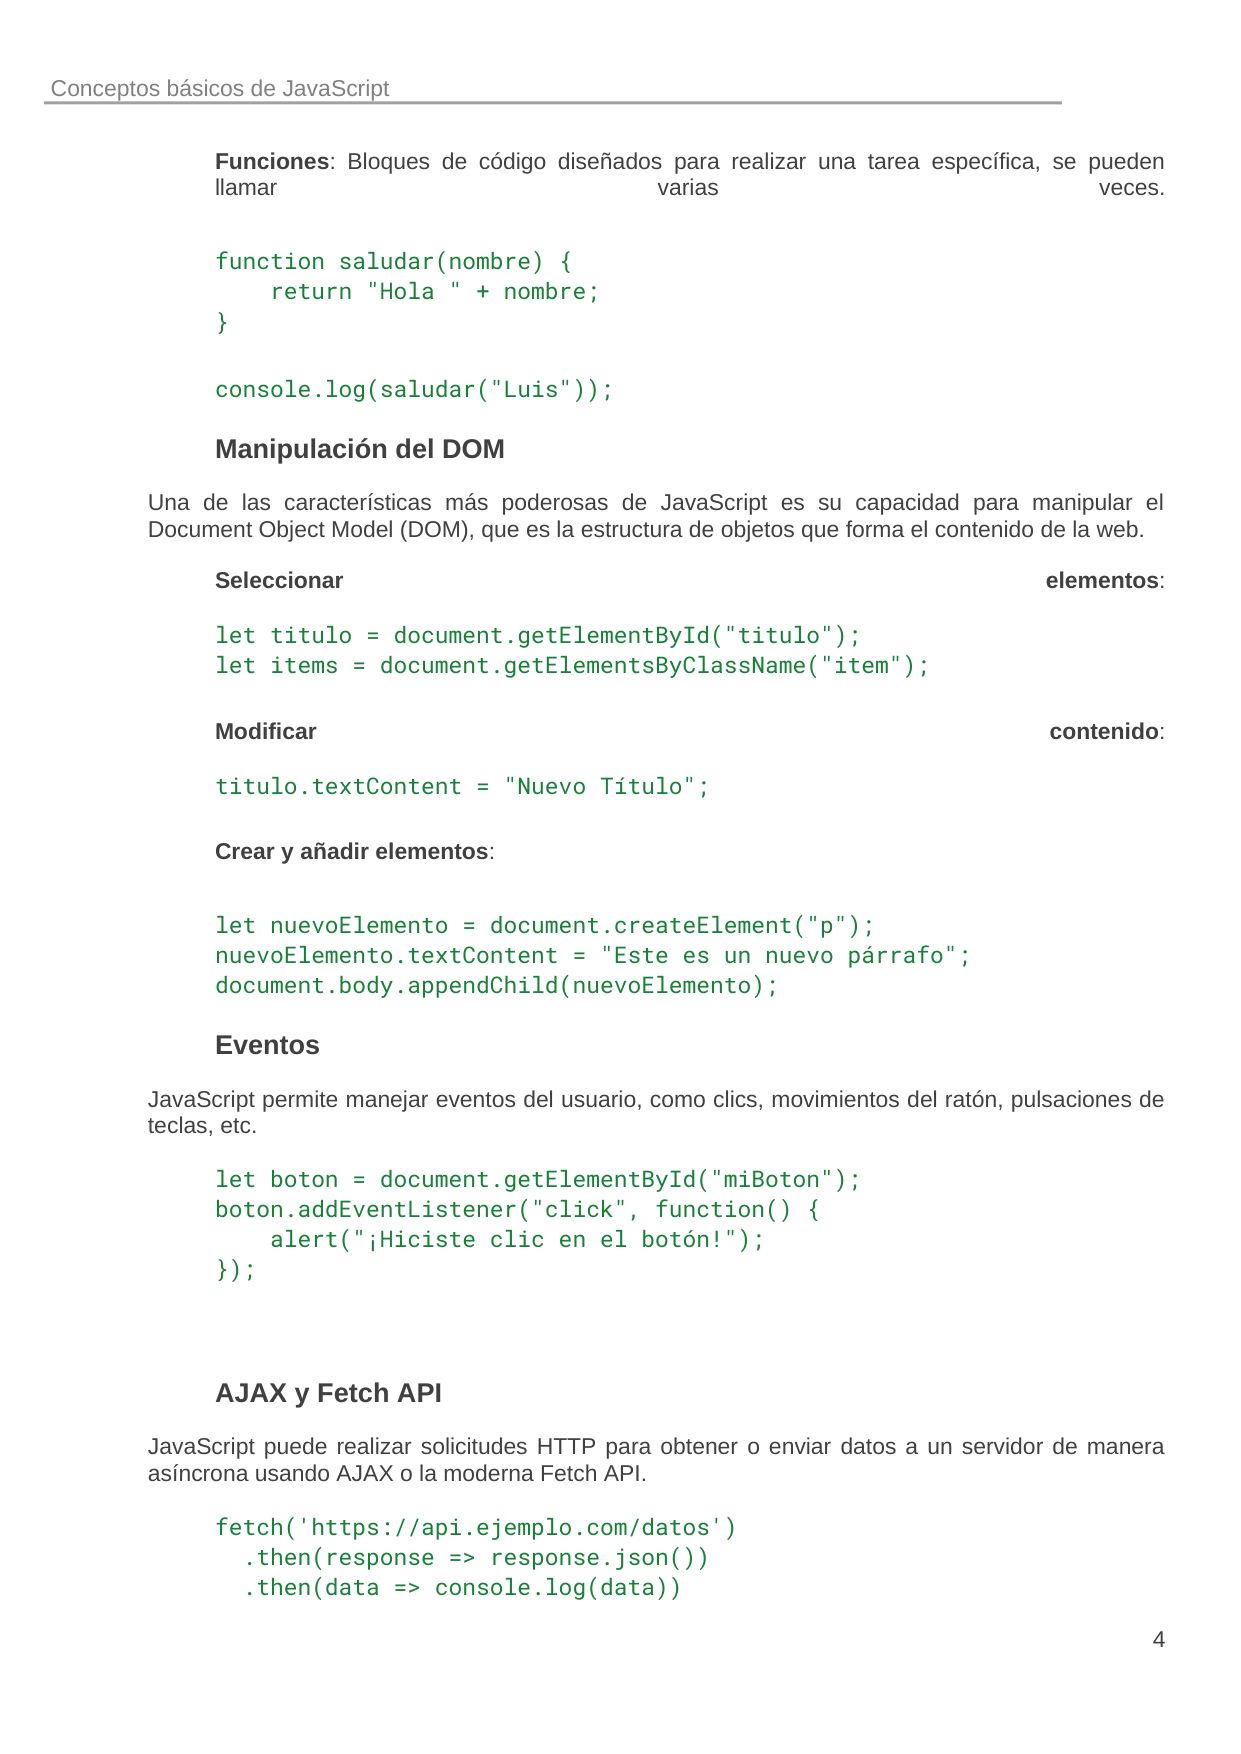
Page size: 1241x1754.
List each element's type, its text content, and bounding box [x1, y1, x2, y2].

text console.log(saludar("Luis")); [215, 374, 1165, 404]
text let items = document.getElementsByClassName("item"); [215, 650, 1165, 680]
text Funciones: Bloques de código diseñados para realizar una tarea específica, se pueden llamar varias veces. [215, 148, 1165, 227]
subtitle AJAX y Fetch API [215, 1377, 1165, 1408]
subtitle Eventos [215, 1029, 1165, 1061]
text nuevoElemento.textContent = "Este es un nuevo párrafo"; [215, 940, 1165, 970]
subtitle Manipulación del DOM [215, 433, 1165, 464]
text }); [215, 1254, 1165, 1284]
text function saludar(nombre) { [215, 246, 1165, 276]
text fetch('https://api.ejemplo.com/datos') [215, 1511, 1165, 1541]
text Una de las características más poderosas de JavaScript es su capacidad para manipular el Document Object Model (DOM), que es la estructura de objetos que forma el contenido de la web. [148, 489, 1165, 542]
text return "Hola " + nombre; [215, 276, 1165, 306]
text .then(response => response.json()) [215, 1541, 1165, 1571]
text JavaScript puede realizar solicitudes HTTP para obtener o enviar datos a un servidor de manera asíncrona usando AJAX o la moderna Fetch API. [148, 1433, 1165, 1486]
text Crear y añadir elementos: [215, 838, 1165, 864]
text let nuevoElemento = document.createElement("p"); [215, 883, 1165, 940]
text boton.addEventListener("click", function() { [215, 1193, 1165, 1224]
text .then(data => console.log(data)) [215, 1571, 1165, 1602]
text document.body.appendChild(nuevoElemento); [215, 970, 1165, 1000]
text Seleccionar elementos: let titulo = document.getElementById("titulo"); [215, 567, 1165, 650]
text } [215, 306, 1165, 336]
text Modificar contenido: titulo.textContent = "Nuevo Título"; [215, 718, 1165, 801]
text JavaScript permite manejar eventos del usuario, como clics, movimientos del ratón, pulsaciones de teclas, etc. [148, 1086, 1165, 1138]
text let boton = document.getElementById("miBoton"); [215, 1163, 1165, 1193]
text alert("¡Hiciste clic en el botón!"); [215, 1224, 1165, 1254]
